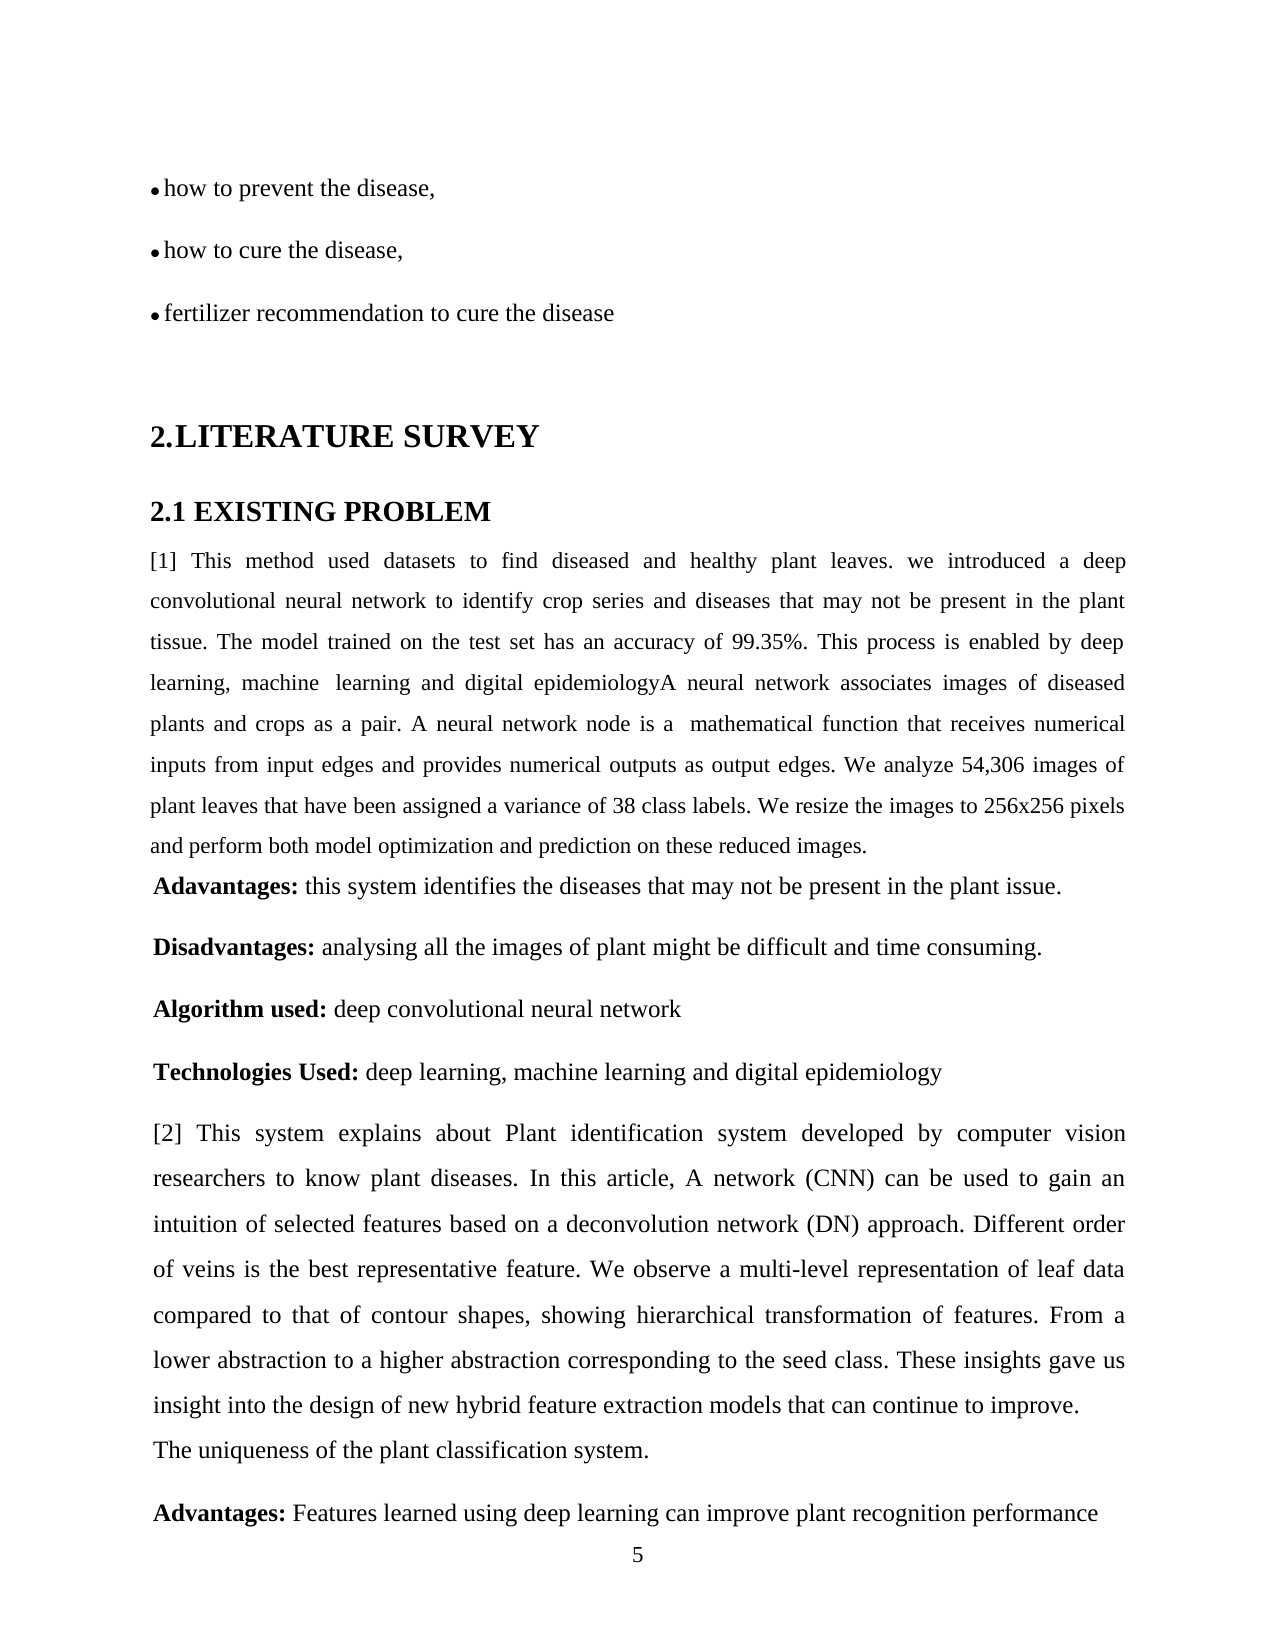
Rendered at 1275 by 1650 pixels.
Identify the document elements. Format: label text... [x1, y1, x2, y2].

text Algorithm used: deep convolutional neural network [153, 994, 1177, 1023]
text Adavantages: this system identifies the diseases that may not be present in the plant issue. [153, 873, 1177, 900]
text Advantages: Features learned using deep learning can improve plant recognition performance [153, 1498, 1177, 1527]
list fertilizer recommendation to cure the disease [150, 298, 1177, 327]
text Technologies Used: deep learning, machine learning and digital epidemiology [153, 1057, 1177, 1086]
list how to cure the disease, [150, 235, 1177, 264]
list This system explains about Plant identification system developed by computer vision researchers to know plant diseases. In this article, A network (CNN) can be used to gain an intuition of selected features based on a deconvolution network (DN) approach. Different order of veins is the best representative feature. We observe a multi-level representation of leaf data compared to that of contour shapes, showing hierarchical transformation of features. From a lower abstraction to a higher abstraction corresponding to the seed class. These insights gave us insight into the design of new hybrid feature extraction models that can continue to improve. [153, 1118, 1127, 1419]
subtitle LITERATURE SURVEY [150, 417, 1177, 455]
text The uniqueness of the plant classification system. [153, 1436, 1177, 1464]
list how to prevent the disease, [150, 173, 1177, 202]
subtitle EXISTING PROBLEM [150, 494, 1177, 527]
list This method used datasets to find diseased and healthy plant leaves. we introduced a deep convolutional neural network to identify crop series and diseases that may not be present in the plant tissue. The model trained on the test set has an accuracy of 99.35%. This process is enabled by deep learning, machine learning and digital epidemiologyA neural network associates images of diseased plants and crops as a pair. A neural network node is a mathematical function that receives numerical inputs from input edges and provides numerical outputs as output edges. We analyze 54,306 images of plant leaves that have been assigned a variance of 38 class labels. We resize the images to 256x256 pixels and perform both model optimization and prediction on these reduced images. [150, 547, 1126, 859]
text Disadvantages: analysing all the images of plant might be difficult and time consuming. [153, 932, 1177, 961]
